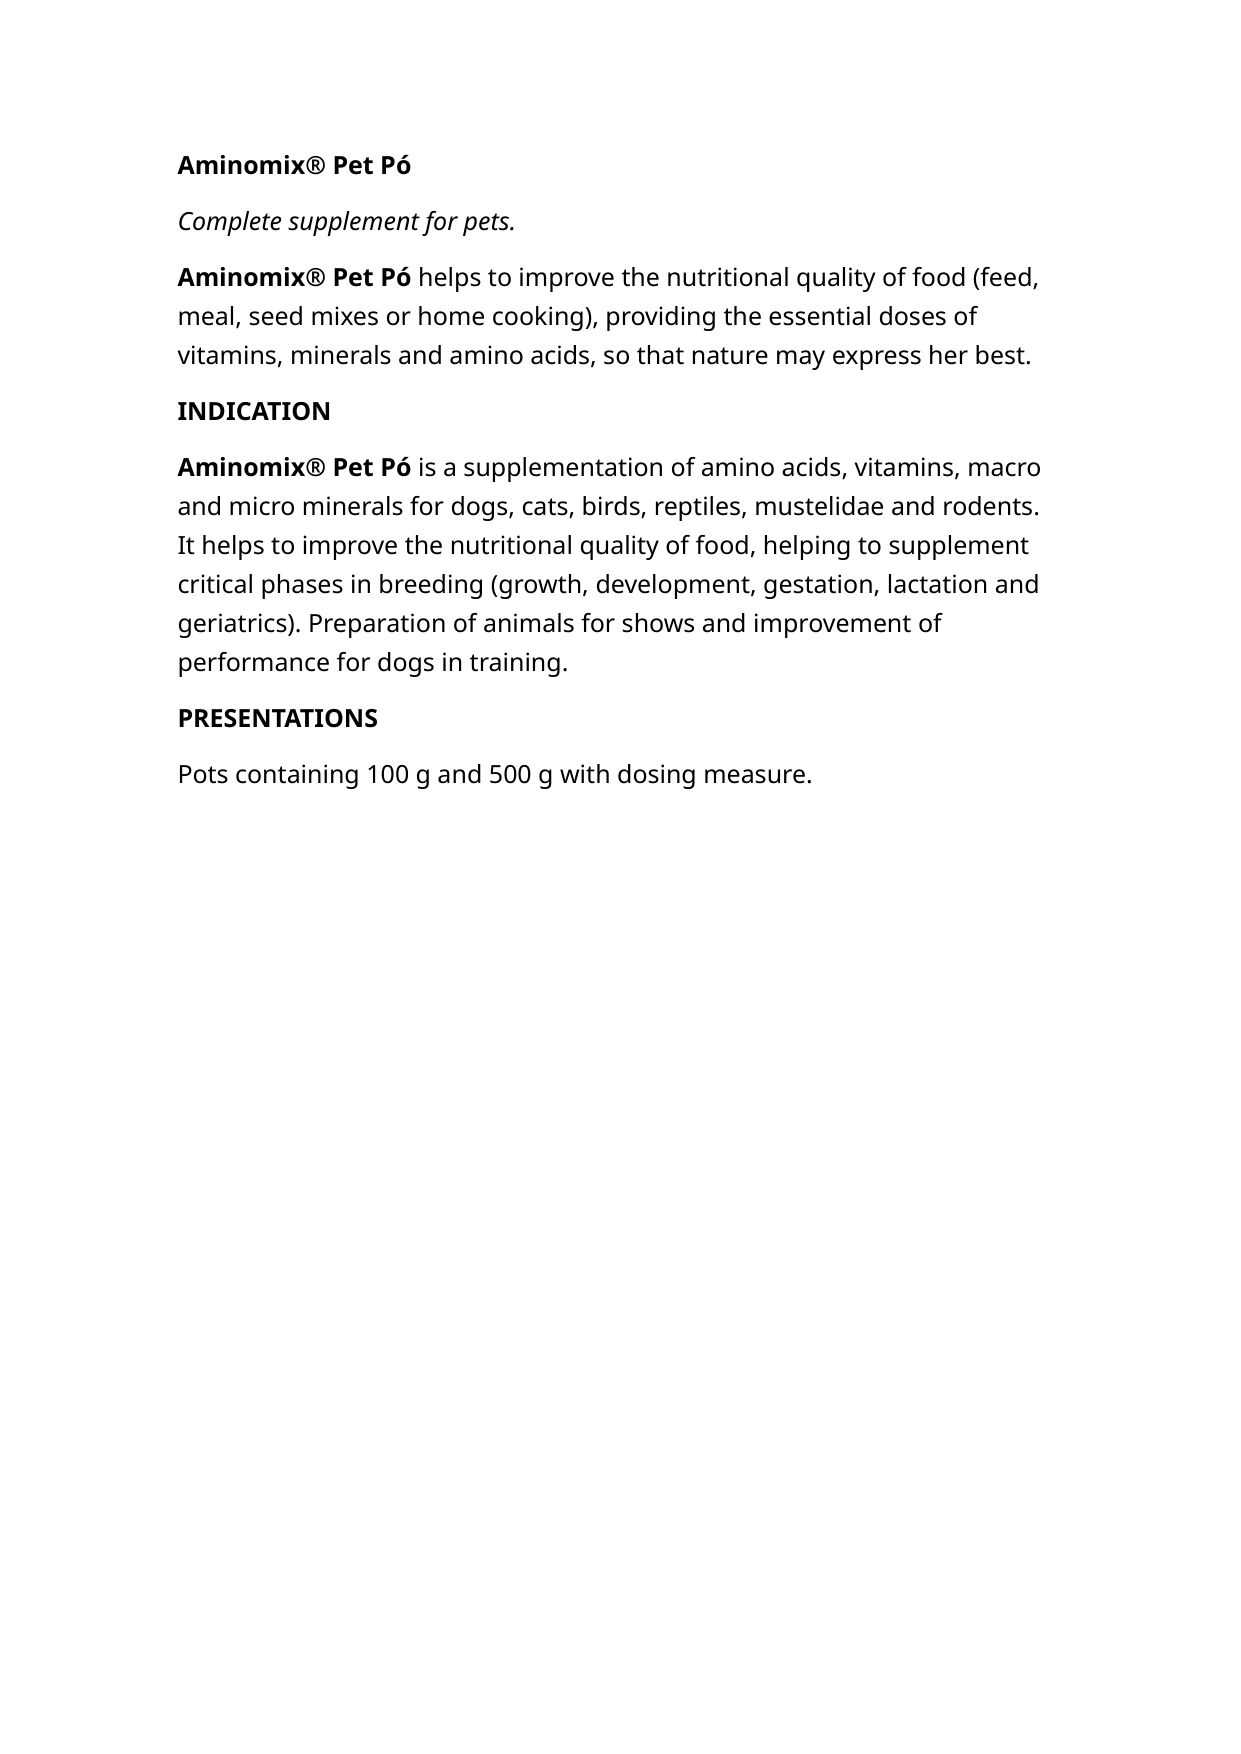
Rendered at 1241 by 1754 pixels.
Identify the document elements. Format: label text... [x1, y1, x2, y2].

text Aminomix® Pet Pó is a supplementation of amino acids, vitamins, macro and micro minerals for dogs, cats, birds, reptiles, mustelidae and rodents. It helps to improve the nutritional quality of food, helping to supplement critical phases in breeding (growth, development, gestation, lactation and geriatrics). Preparation of animals for shows and improvement of performance for dogs in training. [177, 449, 1063, 679]
text Aminomix® Pet Pó [177, 148, 1063, 182]
text Complete supplement for pets. [177, 203, 1063, 237]
text Aminomix® Pet Pó helps to improve the nutritional quality of food (feed, meal, seed mixes or home cooking), providing the essential doses of vitamins, minerals and amino acids, so that nature may express her best. [177, 259, 1063, 372]
text Pots containing 100 g and 500 g with dosing measure. [177, 757, 1063, 791]
text INDICATION [177, 393, 1063, 427]
text PRESENTATIONS [177, 701, 1063, 735]
